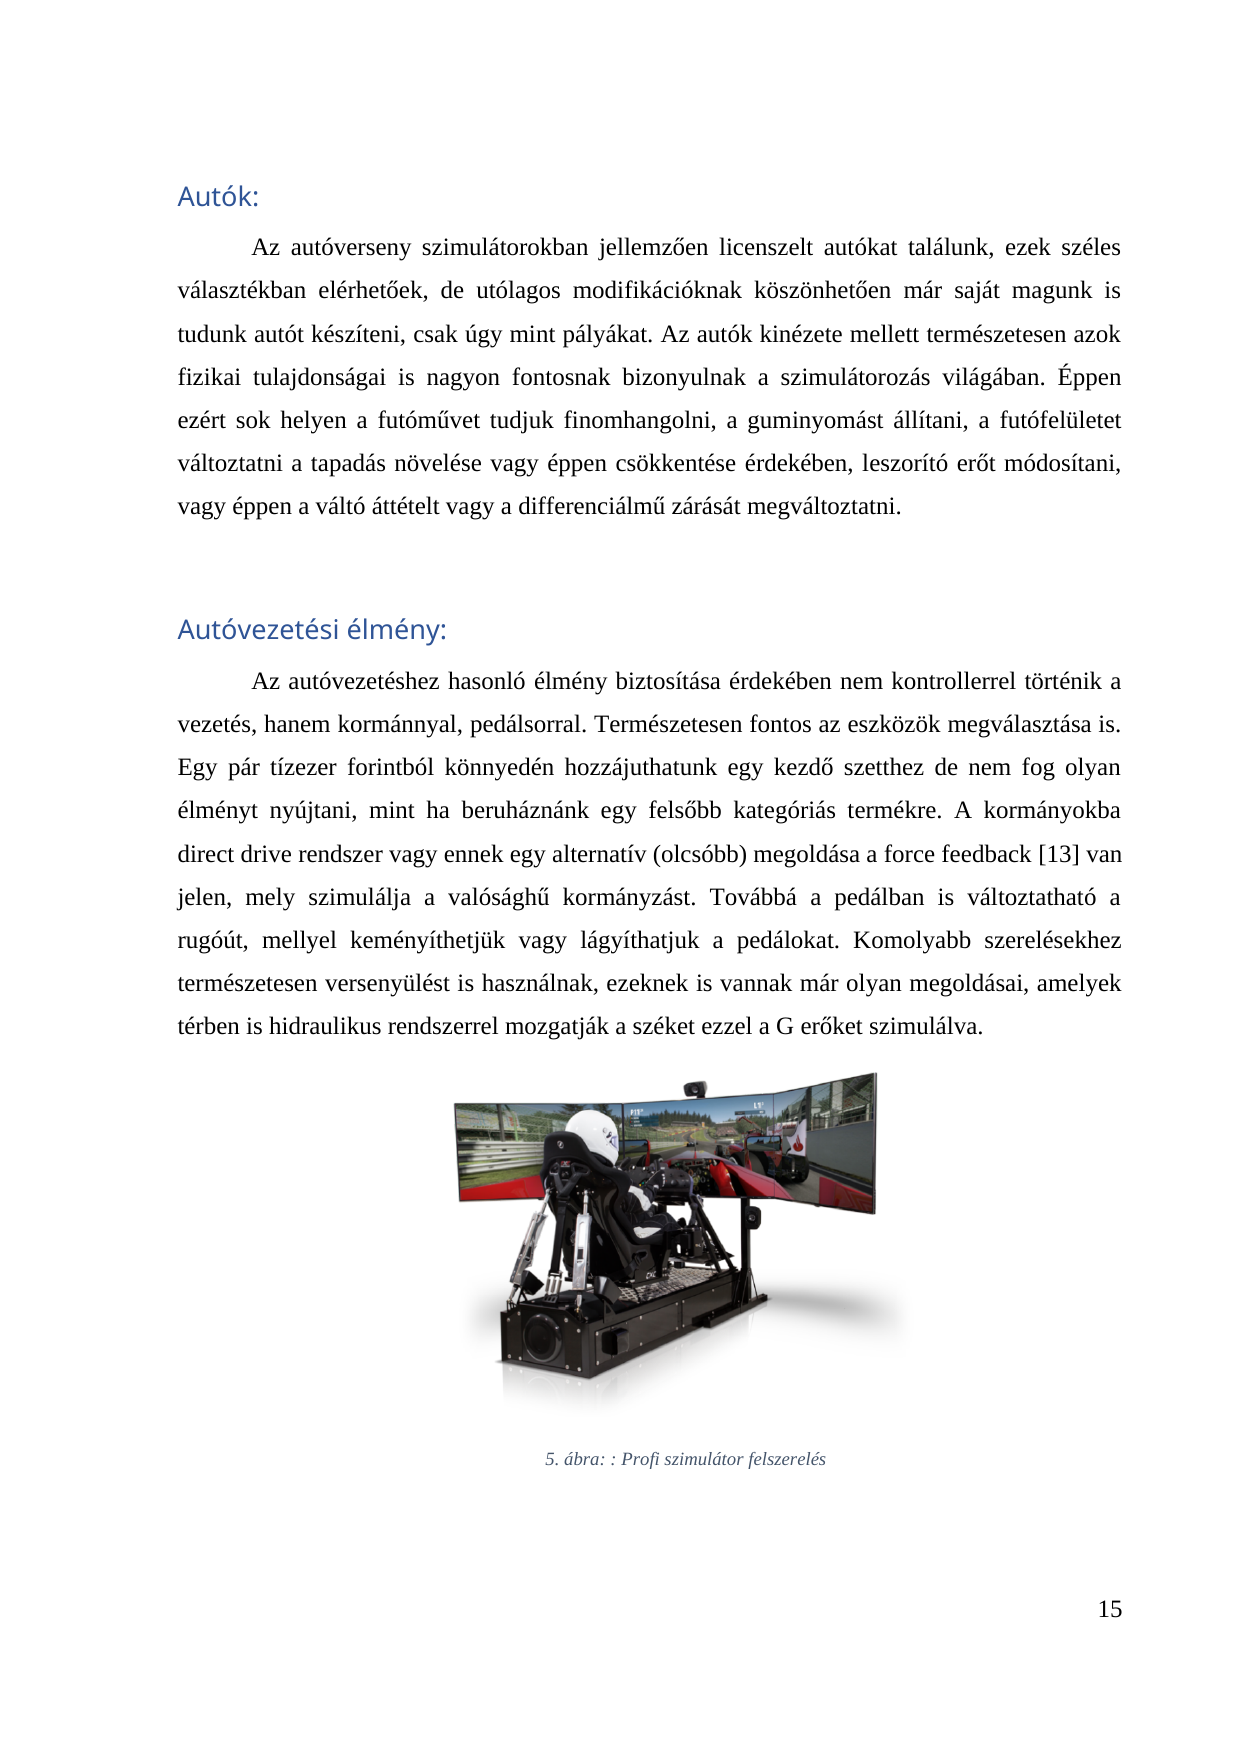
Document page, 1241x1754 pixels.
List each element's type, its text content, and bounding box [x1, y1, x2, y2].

picture [340, 1071, 1033, 1417]
text Az autóverseny szimulátorokban jellemzően licenszelt autókat találunk, ezek széles választékban elérhetőek, de utólagos modifikációknak köszönhetően már saját magunk is tudunk autót készíteni, csak úgy mint pályákat. Az autók kinézete mellett természetesen azok fizikai tulajdonságai is nagyon fontosnak bizonyulnak a szimulátorozás világában. Éppen ezért sok helyen a futóművet tudjuk finomhangolni, a guminyomást állítani, a futófelületet változtatni a tapadás növelése vagy éppen csökkentése érdekében, leszorító erőt módosítani, vagy éppen a váltó áttételt vagy a differenciálmű zárását megváltoztatni. [177, 232, 1122, 520]
subtitle Autók: [177, 177, 1122, 214]
text Az autóvezetéshez hasonló élmény biztosítása érdekében nem kontrollerrel történik a vezetés, hanem kormánnyal, pedálsorral. Természetesen fontos az eszközök megválasztása is. Egy pár tízezer forintból könnyedén hozzájuthatunk egy kezdő szetthez de nem fog olyan élményt nyújtani, mint ha beruháznánk egy felsőbb kategóriás termékre. A kormányokba direct drive rendszer vagy ennek egy alternatív (olcsóbb) megoldása a force feedback van jelen, mely szimulálja a valósághű kormányzást. Továbbá a pedálban is változtatható a rugóút, mellyel keményíthetjük vagy lágyíthatjuk a pedálokat. Komolyabb szerelésekhez természetesen versenyülést is használnak, ezeknek is vannak már olyan megoldásai, amelyek térben is hidraulikus rendszerrel mozgatják a széket ezzel a G erőket szimulálva. [177, 666, 1122, 1040]
subtitle Autóvezetési élmény: [177, 611, 1122, 648]
